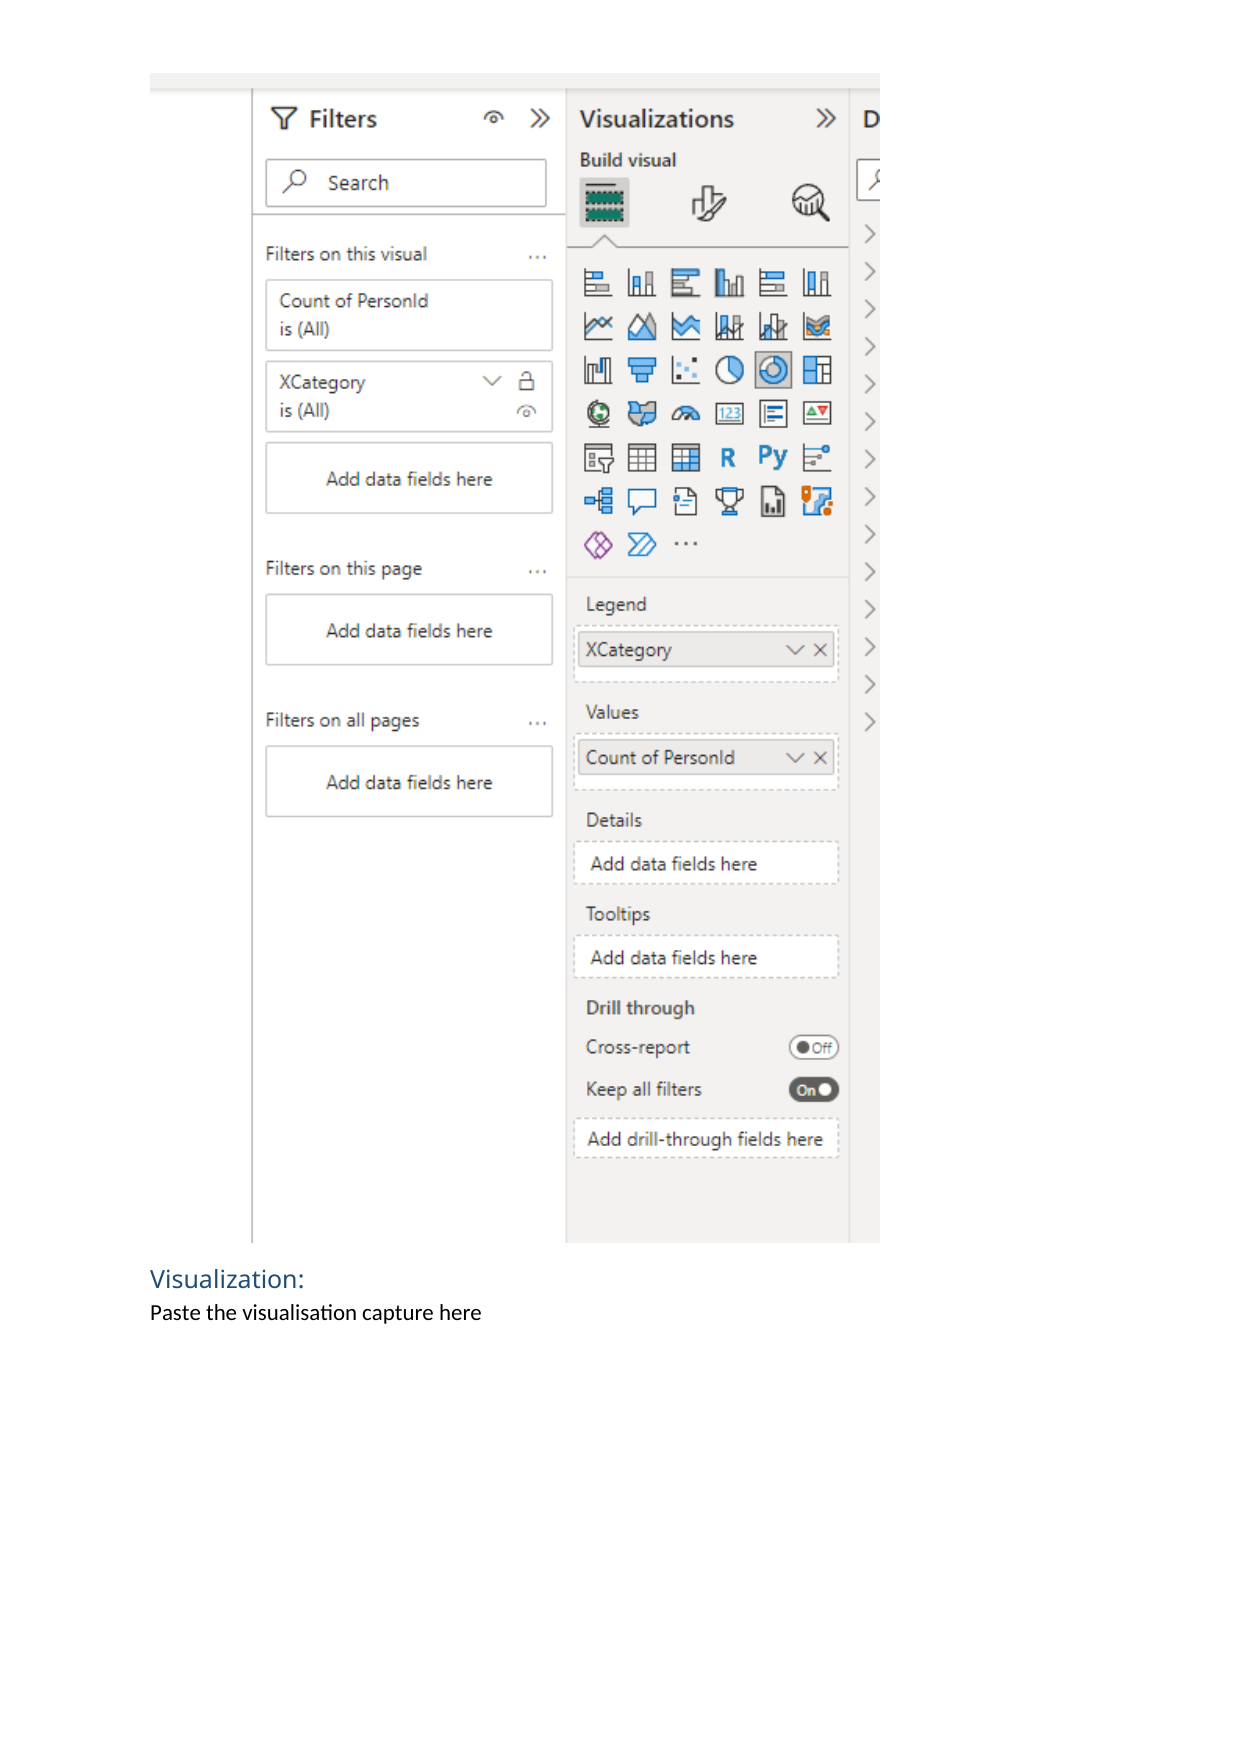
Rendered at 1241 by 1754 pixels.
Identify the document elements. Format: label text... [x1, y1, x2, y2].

picture [150, 73, 880, 1243]
text Paste the visualisation capture here [150, 1298, 1090, 1326]
subtitle Visualization: [150, 1262, 1090, 1296]
